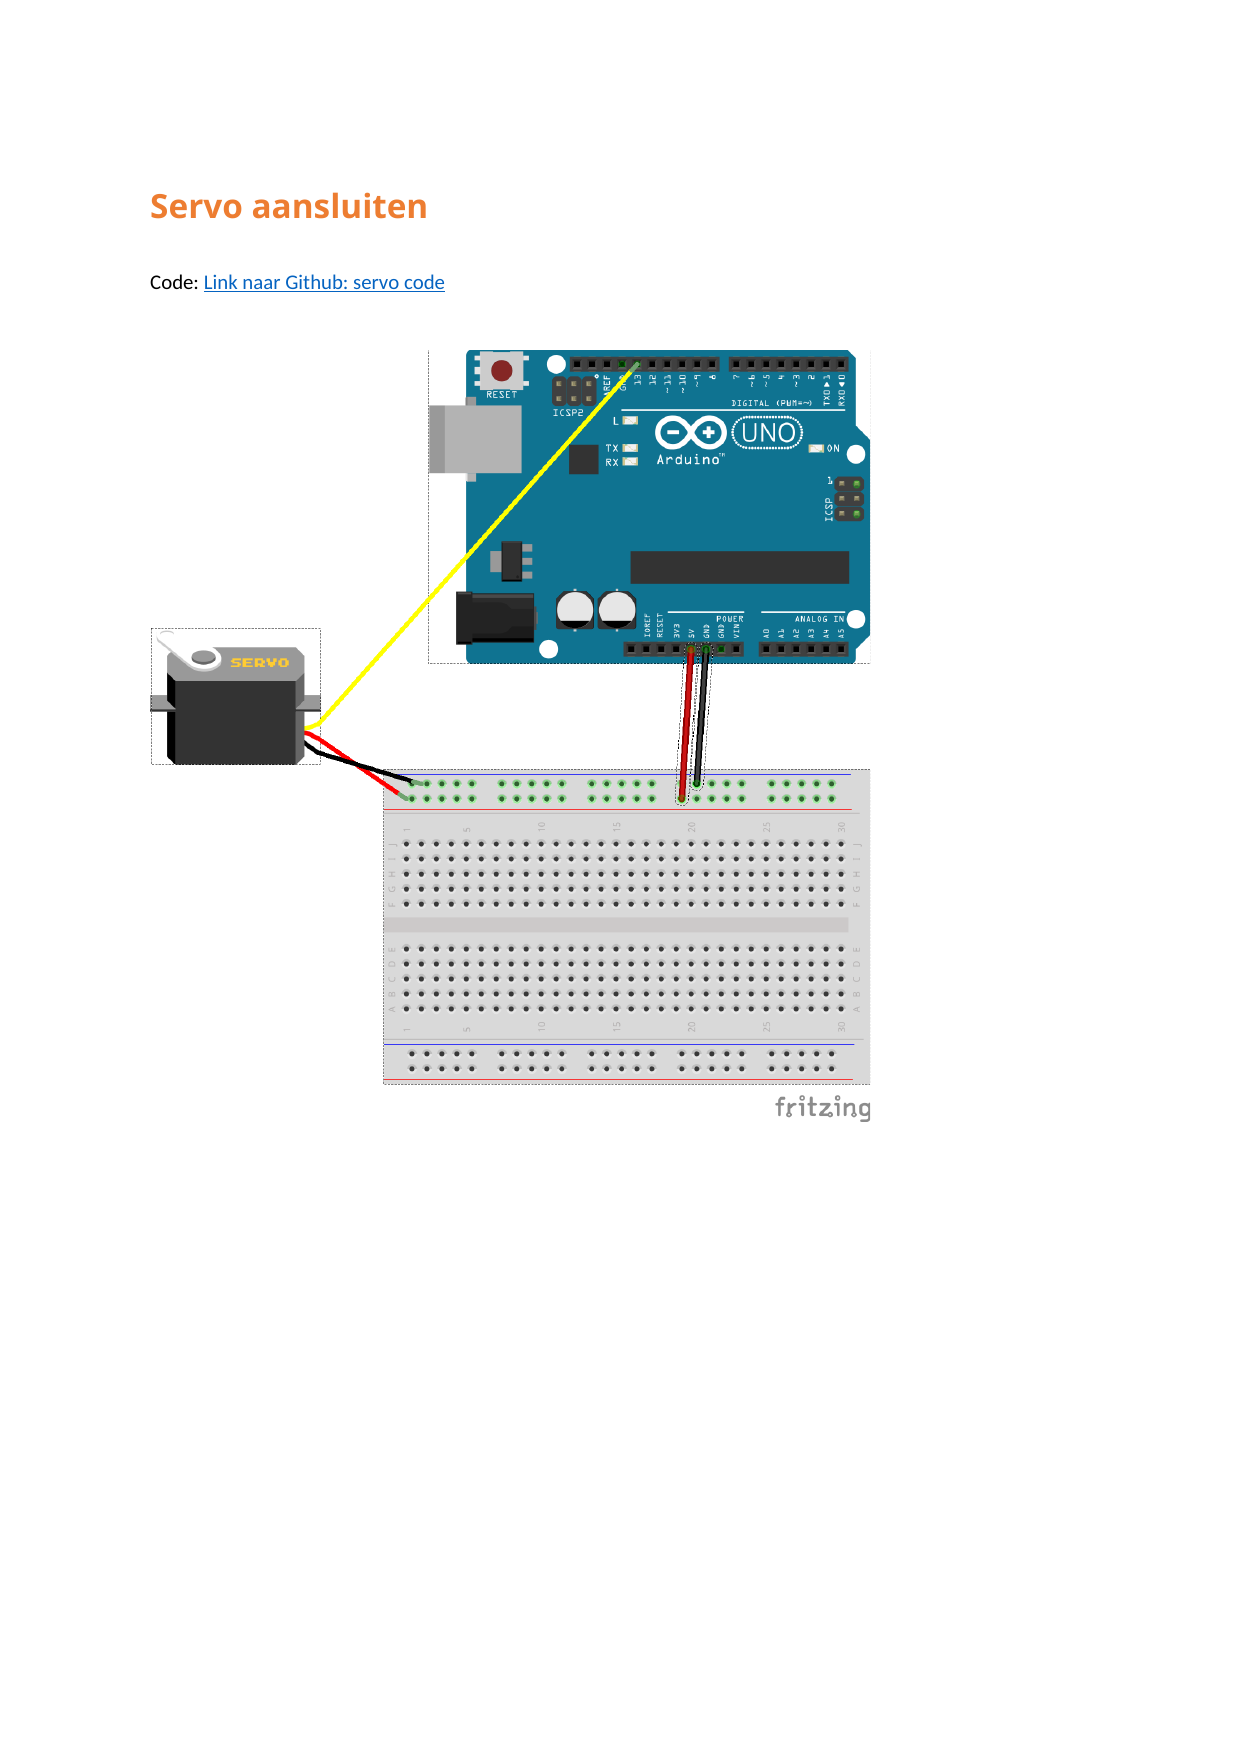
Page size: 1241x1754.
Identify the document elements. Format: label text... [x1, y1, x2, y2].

text Code: Link naar Github: servo code [150, 269, 1090, 294]
subtitle Servo aansluiten [150, 183, 1090, 229]
picture [150, 350, 871, 1122]
